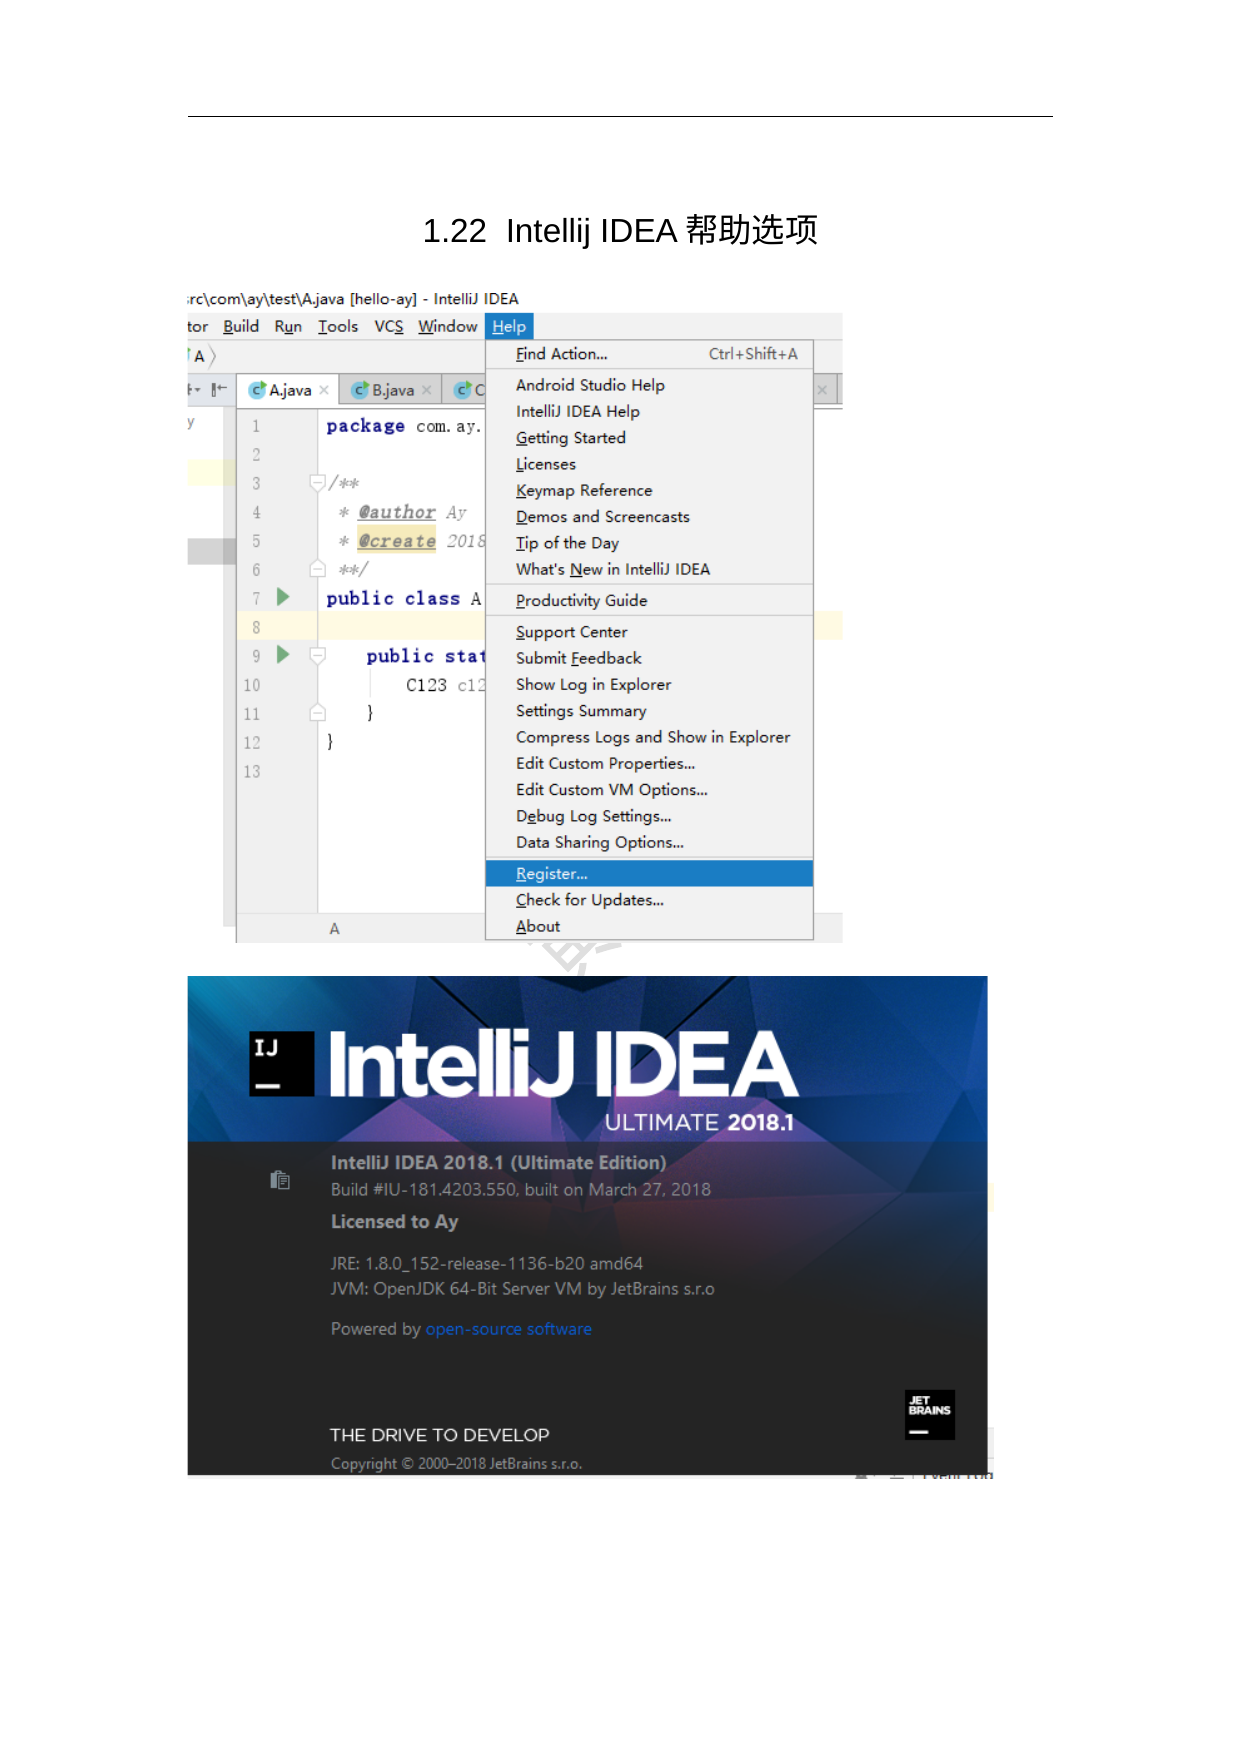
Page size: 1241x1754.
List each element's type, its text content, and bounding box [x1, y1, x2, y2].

picture [187, 976, 994, 1479]
picture [187, 293, 843, 943]
text 1.22 Intellij IDEA帮助选项 [187, 204, 1053, 252]
